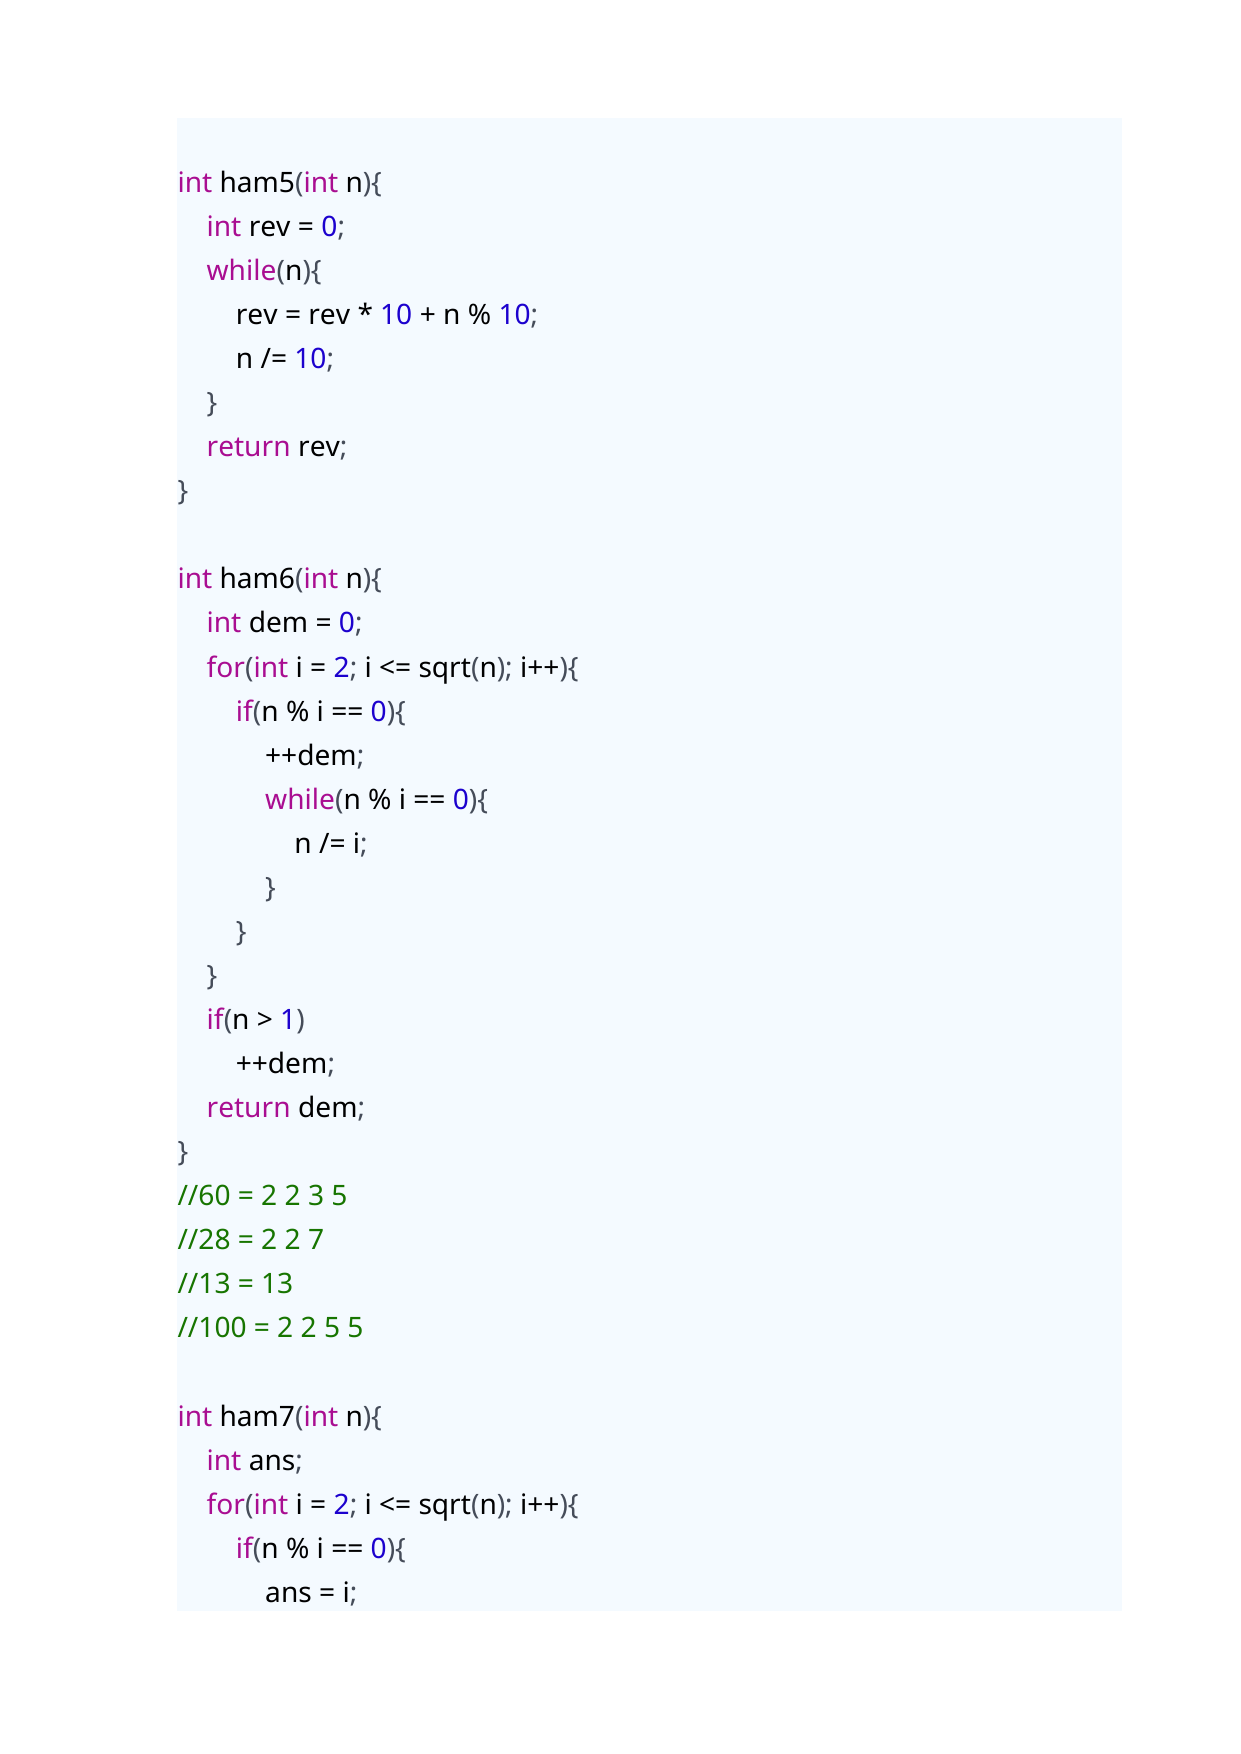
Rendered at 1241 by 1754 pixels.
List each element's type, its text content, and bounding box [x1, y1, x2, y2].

text if(n % i == 0){ [177, 1528, 1122, 1566]
text for(int i = 2; i <= sqrt(n); i++){ [177, 647, 1122, 685]
text n /= i; [177, 823, 1122, 861]
text return dem; [177, 1087, 1122, 1126]
text if(n > 1) [177, 999, 1122, 1038]
text int ham5(int n){ [177, 162, 1122, 201]
text while(n){ [177, 250, 1122, 289]
text } [177, 471, 1122, 509]
text } [177, 955, 1122, 994]
text while(n % i == 0){ [177, 779, 1122, 817]
text } [177, 382, 1122, 421]
text return rev; [177, 427, 1122, 465]
text ++dem; [177, 735, 1122, 773]
text } [177, 911, 1122, 949]
text //13 = 13 [177, 1264, 1122, 1302]
text n /= 10; [177, 338, 1122, 377]
text int ham7(int n){ [177, 1396, 1122, 1434]
text int ans; [177, 1440, 1122, 1478]
text rev = rev * 10 + n % 10; [177, 294, 1122, 333]
text //28 = 2 2 7 [177, 1220, 1122, 1258]
text int ham6(int n){ [177, 559, 1122, 597]
text } [177, 1132, 1122, 1170]
text ++dem; [177, 1043, 1122, 1082]
text if(n % i == 0){ [177, 691, 1122, 729]
text } [177, 867, 1122, 906]
text //60 = 2 2 3 5 [177, 1176, 1122, 1214]
text for(int i = 2; i <= sqrt(n); i++){ [177, 1484, 1122, 1522]
text int rev = 0; [177, 206, 1122, 244]
text ans = i; [177, 1572, 1122, 1611]
text int dem = 0; [177, 603, 1122, 641]
text //100 = 2 2 5 5 [177, 1308, 1122, 1346]
